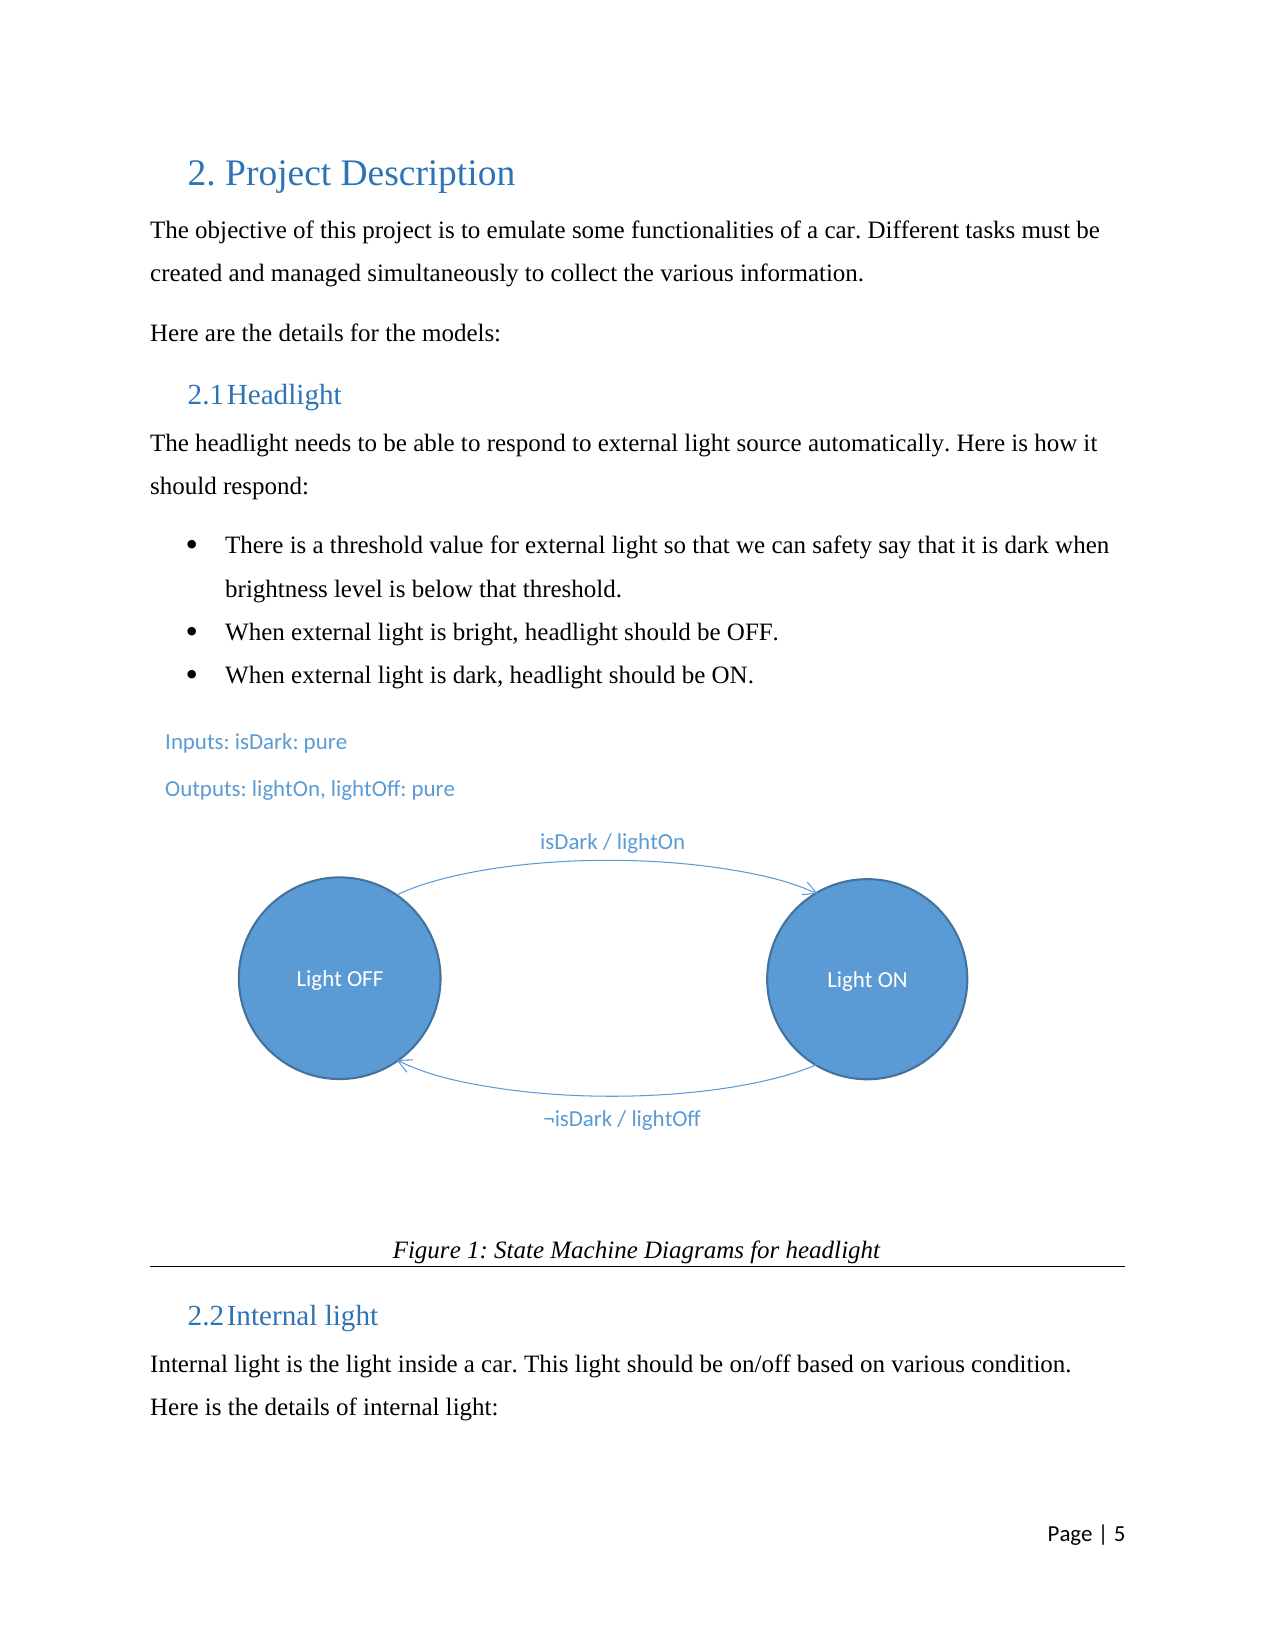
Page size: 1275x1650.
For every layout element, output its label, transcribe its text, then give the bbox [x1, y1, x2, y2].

text The headlight needs to be able to respond to external light source automatically. Here is how it should respond: [150, 428, 1125, 499]
list When external light is dark, headlight should be ON. [187, 660, 1125, 689]
subtitle Internal light [187, 1298, 1125, 1332]
text The objective of this project is to emulate some functionalities of a car. Different tasks must be created and managed simultaneously to collect the various information. [150, 215, 1125, 287]
subtitle Project Description [187, 150, 1125, 193]
text Here are the details for the models: [150, 318, 1125, 346]
list There is a threshold value for external light so that we can safety say that it is dark when brightness level is below that threshold. [187, 531, 1125, 602]
list When external light is bright, headlight should be OFF. [187, 617, 1125, 646]
subtitle Headlight [187, 377, 1125, 411]
text Internal light is the light inside a car. This light should be on/off based on various condition. Here is the details of internal light: [150, 1349, 1125, 1421]
text Figure 1: State Machine Diagrams for headlight [150, 1235, 1125, 1266]
